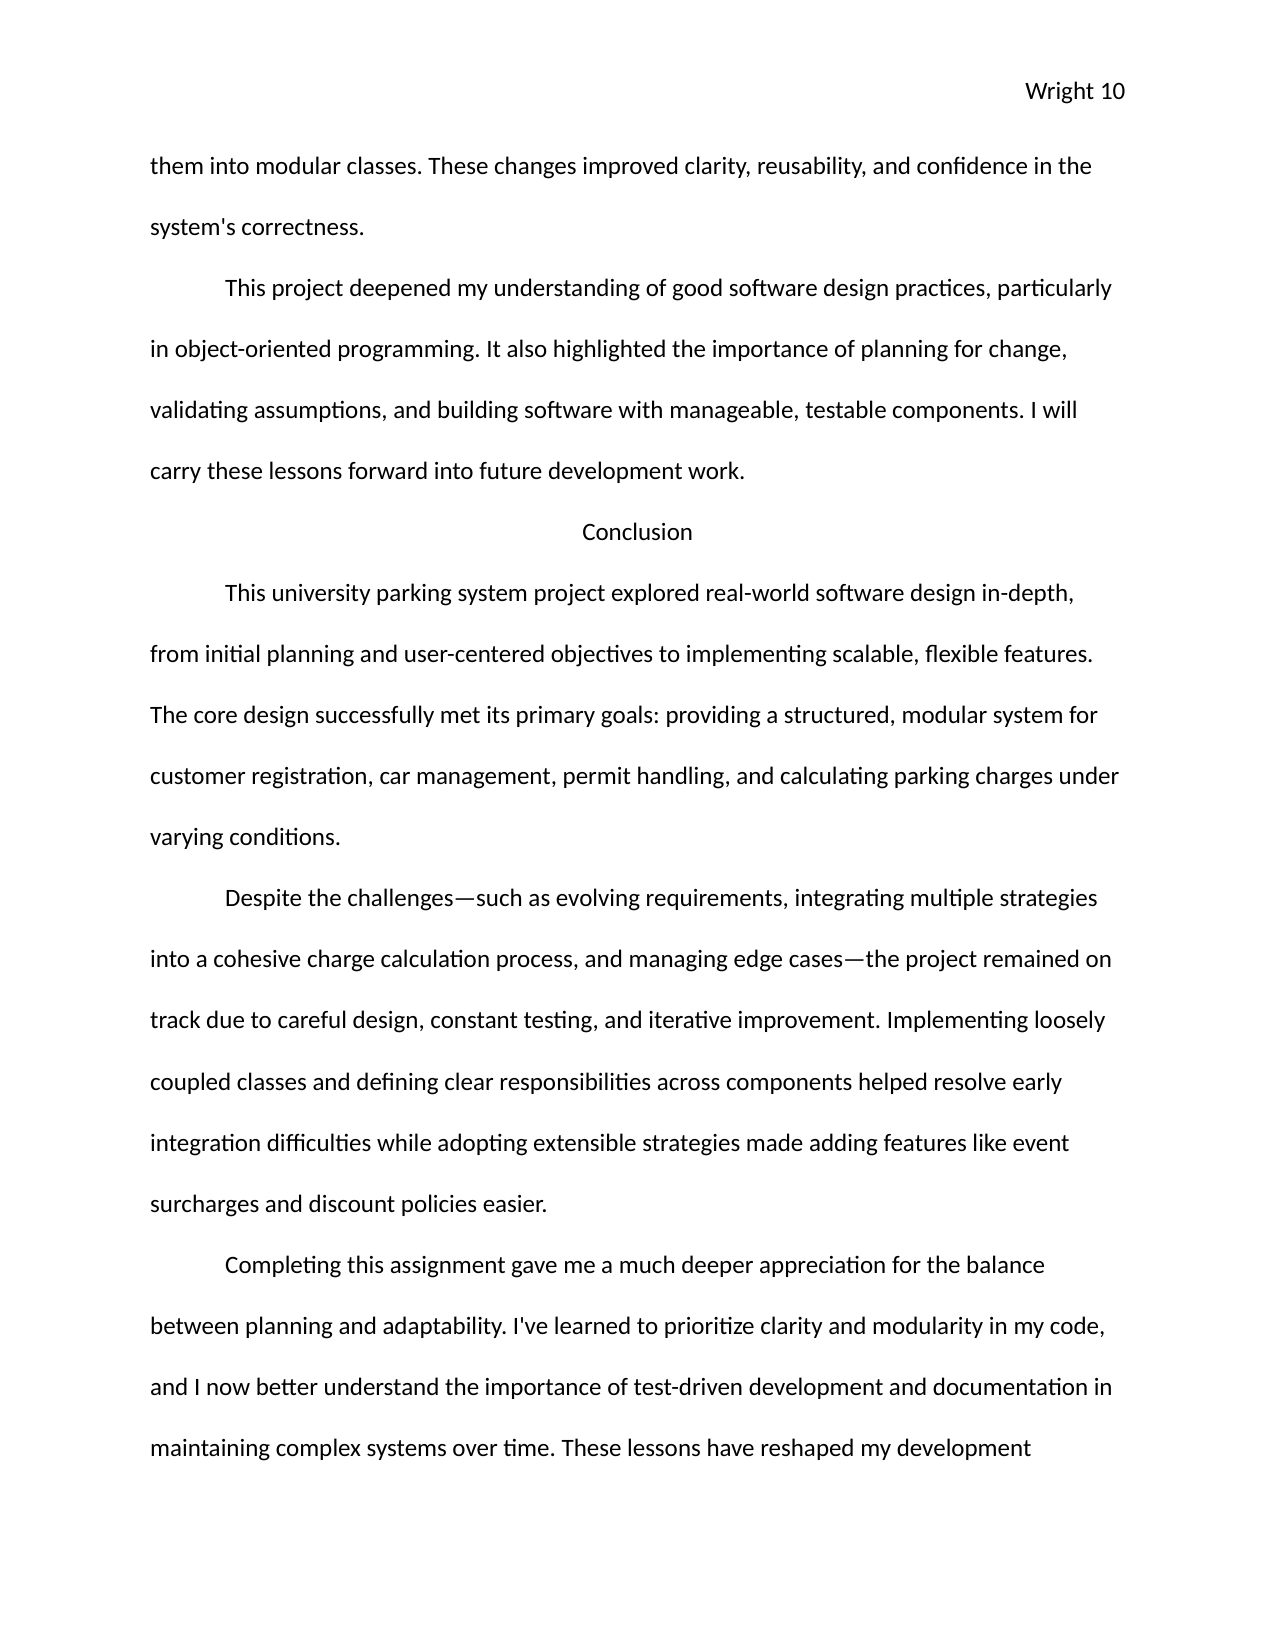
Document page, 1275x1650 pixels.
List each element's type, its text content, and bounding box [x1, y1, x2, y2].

subtitle Conclusion [150, 516, 1125, 547]
text This university parking system project explored real-world software design in-depth, from initial planning and user-centered objectives to implementing scalable, flexible features. The core design successfully met its primary goals: providing a structured, modular system for customer registration, car management, permit handling, and calculating parking charges under varying conditions. [150, 577, 1125, 852]
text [150, 150, 1125, 242]
text Despite the challenges—such as evolving requirements, integrating multiple strategies into a cohesive charge calculation process, and managing edge cases—the project remained on track due to careful design, constant testing, and iterative improvement. Implementing loosely coupled classes and defining clear responsibilities across components helped resolve early integration difficulties while adopting extensible strategies made adding features like event surcharges and discount policies easier. [150, 882, 1125, 1218]
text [150, 1249, 1125, 1462]
text This project deepened my understanding of good software design practices, particularly in object-oriented programming. It also highlighted the importance of planning for change, validating assumptions, and building software with manageable, testable components. I will carry these lessons forward into future development work. [150, 272, 1125, 486]
